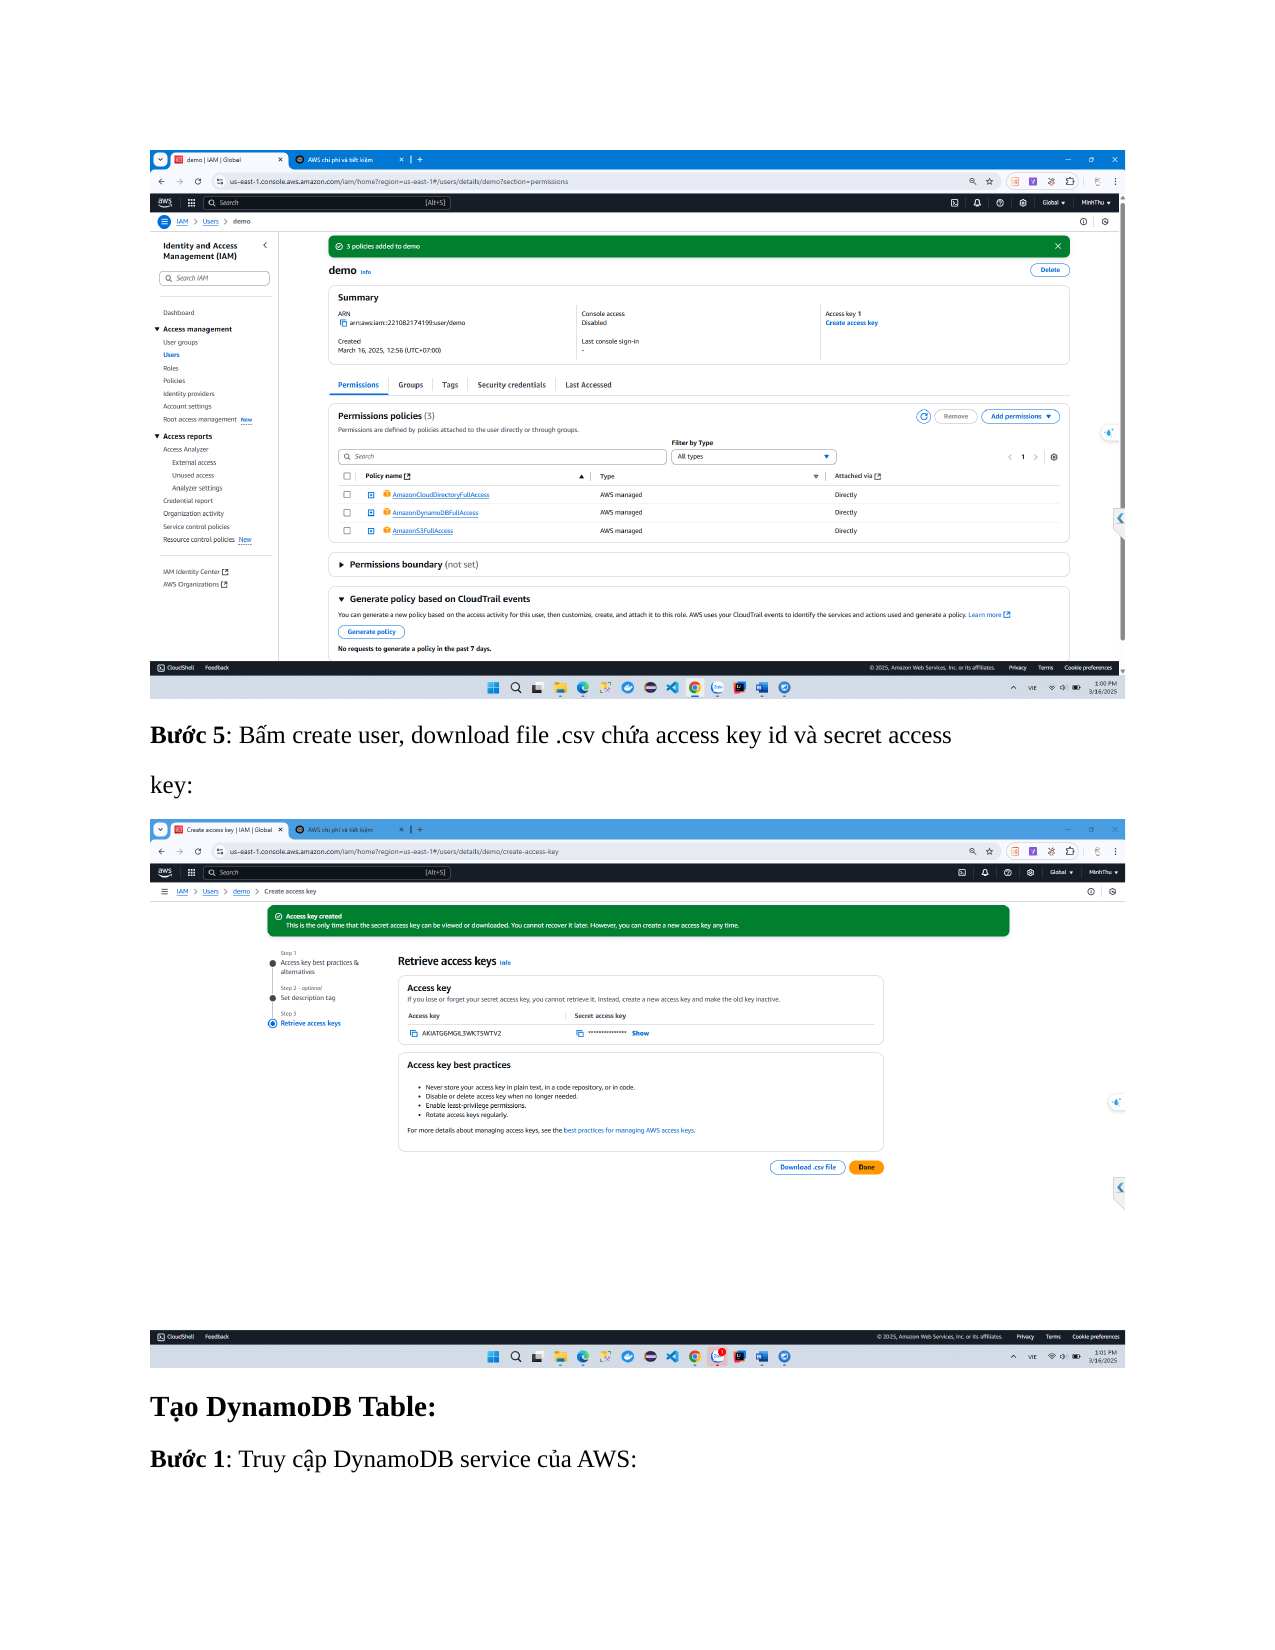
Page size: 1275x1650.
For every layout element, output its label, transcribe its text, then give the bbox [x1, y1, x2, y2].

text Tạo DynamoDB Table: [150, 1389, 1125, 1423]
text Bước 5: Bấm create user, download file .csv chứa access key id và secret access [150, 720, 1125, 749]
text Bước 1: Truy cập DynamoDB service của AWS: [150, 1444, 1125, 1473]
picture [150, 819, 1125, 1368]
picture [150, 150, 1125, 699]
text key: [150, 770, 1125, 798]
